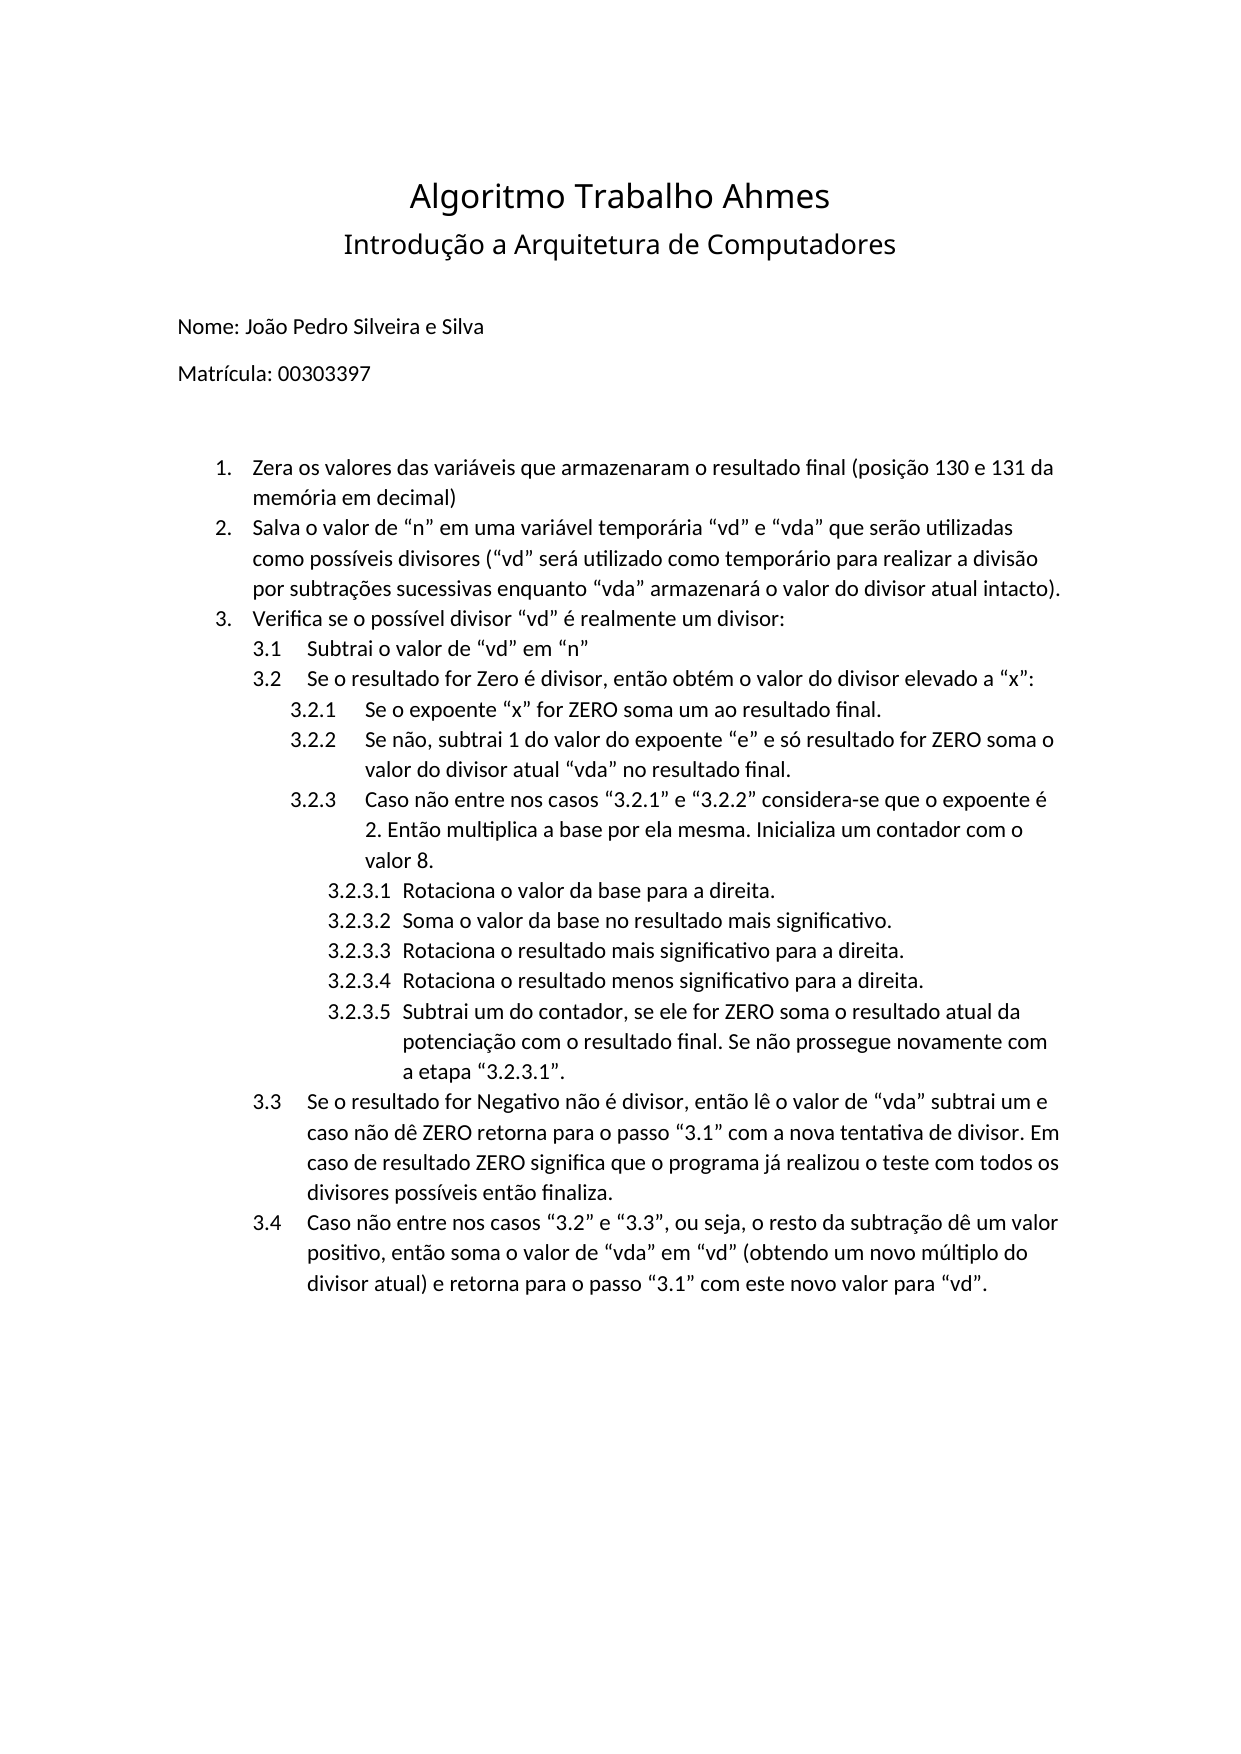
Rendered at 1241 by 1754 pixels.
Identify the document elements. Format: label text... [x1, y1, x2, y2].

subtitle Introdução a Arquitetura de Computadores [177, 226, 1063, 263]
list Rotaciona o resultado menos significativo para a direita. [327, 967, 1063, 994]
list Verifica se o possível divisor “vd” é realmente um divisor: [215, 604, 1063, 632]
list Zera os valores das variáveis que armazenaram o resultado final (posição 130 e 131 da memória em decimal) [215, 453, 1063, 511]
list Se o expoente “x” for ZERO soma um ao resultado final. [290, 695, 1063, 723]
list Salva o valor de “n” em uma variável temporária “vd” e “vda” que serão utilizadas como possíveis divisores (“vd” será utilizado como temporário para realizar a divisão por subtrações sucessivas enquanto “vda” armazenará o valor do divisor atual intacto). [215, 513, 1063, 602]
list Se não, subtrai 1 do valor do expoente “e” e só resultado for ZERO soma o valor do divisor atual “vda” no resultado final. [290, 725, 1063, 783]
list Rotaciona o valor da base para a direita. [327, 876, 1063, 904]
list Subtrai um do contador, se ele for ZERO soma o resultado atual da potenciação com o resultado final. Se não prossegue novamente com a etapa “3.2.3.1”. [327, 997, 1063, 1085]
text Matrícula: 00303397 [177, 359, 1063, 387]
subtitle Algoritmo Trabalho Ahmes [177, 173, 1063, 218]
list Se o resultado for Zero é divisor, então obtém o valor do divisor elevado a “x”: [252, 664, 1063, 692]
list Caso não entre nos casos “3.2.1” e “3.2.2” considera-se que o expoente é 2. Então multiplica a base por ela mesma. Inicializa um contador com o valor 8. [290, 785, 1063, 874]
list Soma o valor da base no resultado mais significativo. [327, 906, 1063, 934]
text Nome: João Pedro Silveira e Silva [177, 312, 1063, 340]
list Subtrai o valor de “vd” em “n” [252, 634, 1063, 662]
list Se o resultado for Negativo não é divisor, então lê o valor de “vda” subtrai um e caso não dê ZERO retorna para o passo “3.1” com a nova tentativa de divisor. Em caso de resultado ZERO significa que o programa já realizou o teste com todos os divisores possíveis então finaliza. [252, 1087, 1063, 1206]
list Rotaciona o resultado mais significativo para a direita. [327, 936, 1063, 964]
list Caso não entre nos casos “3.2” e “3.3”, ou seja, o resto da subtração dê um valor positivo, então soma o valor de “vda” em “vd” (obtendo um novo múltiplo do divisor atual) e retorna para o passo “3.1” com este novo valor para “vd”. [252, 1208, 1063, 1297]
